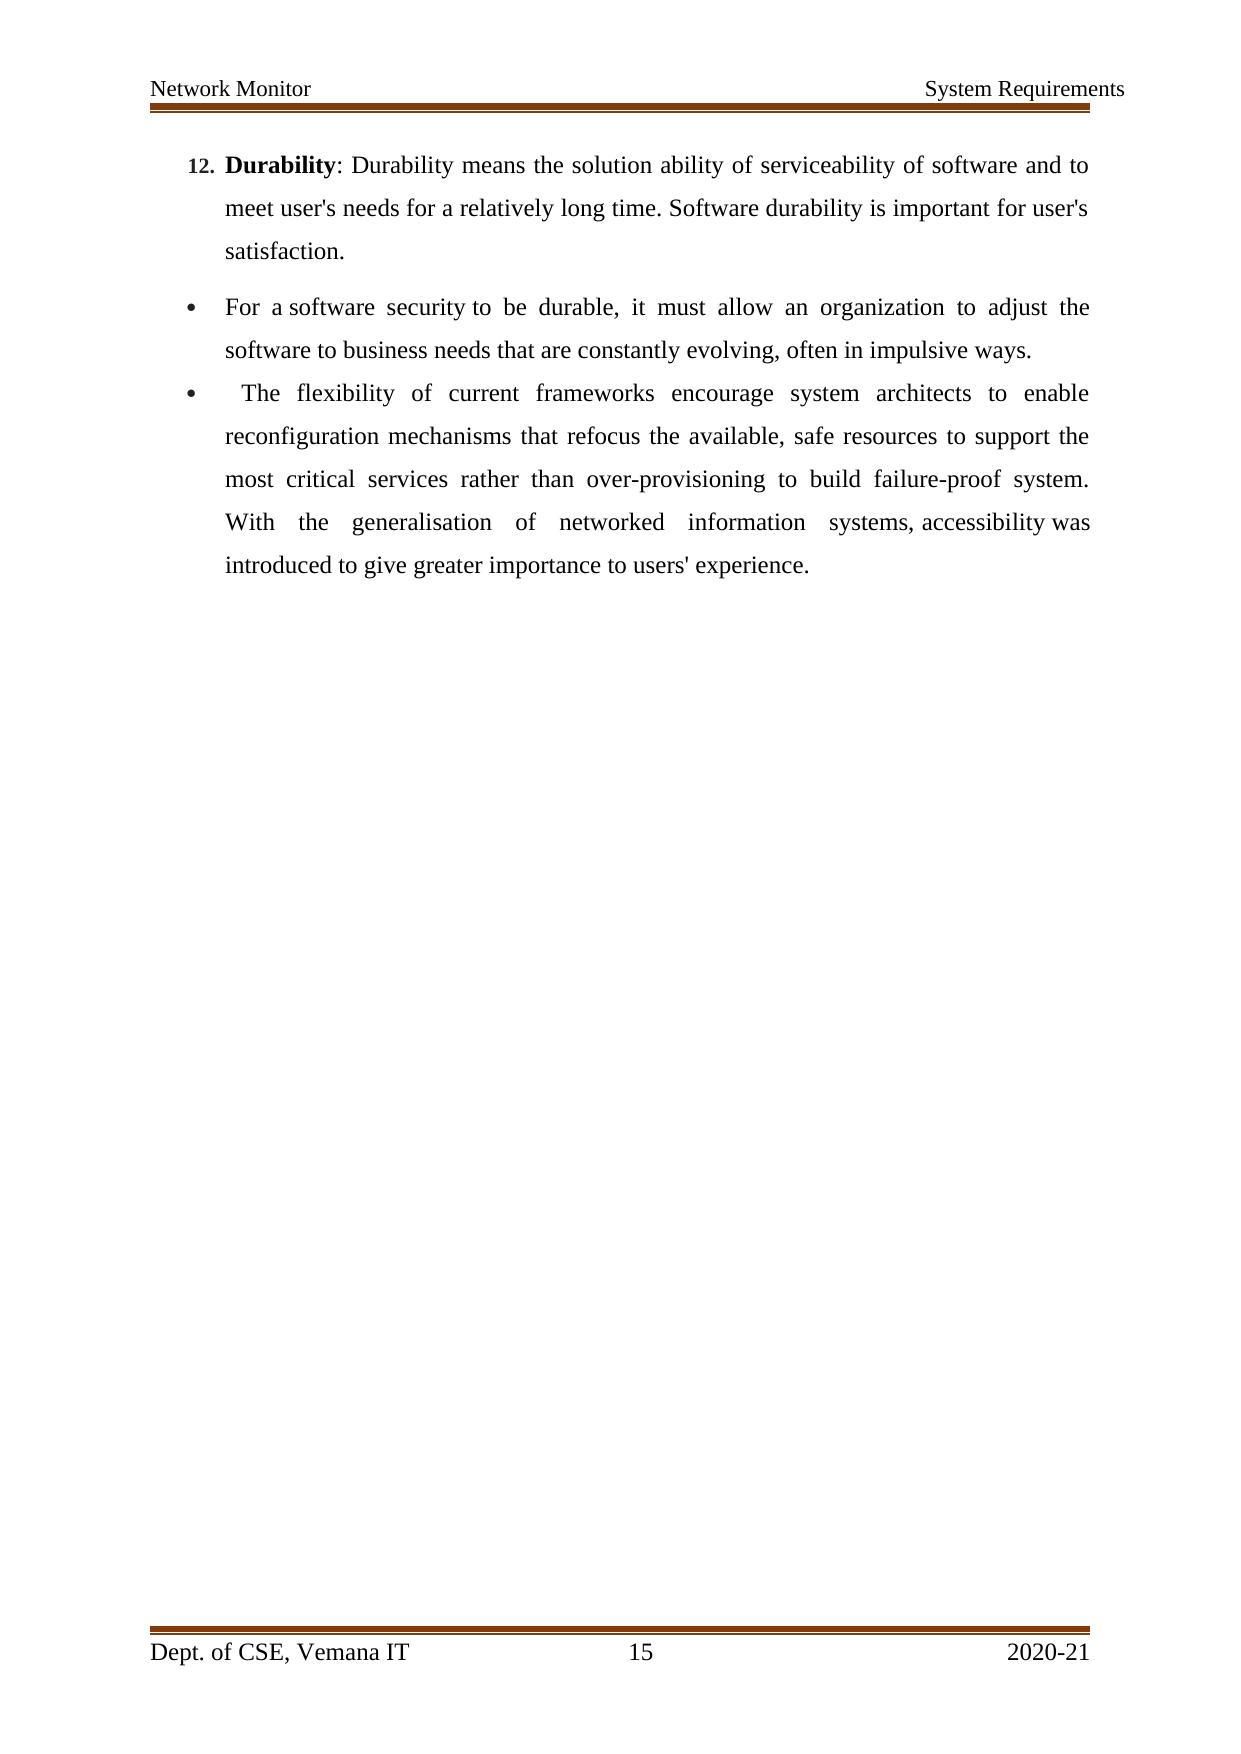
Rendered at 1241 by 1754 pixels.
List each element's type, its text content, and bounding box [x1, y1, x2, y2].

list The flexibility of current frameworks encourage system architects to enable reconfiguration mechanisms that refocus the available, safe resources to support the most critical services rather than over-provisioning to build failure-proof system. With the generalisation of networked information systems, accessibility was introduced to give greater importance to users' experience. [187, 378, 1090, 579]
list Durability: Durability means the solution ability of serviceability of software and to meet user's needs for a relatively long time. Software durability is important for user's satisfaction. [187, 150, 1090, 265]
list For a software security to be durable, it must allow an organization to adjust the software to business needs that are constantly evolving, often in impulsive ways. [187, 292, 1090, 364]
